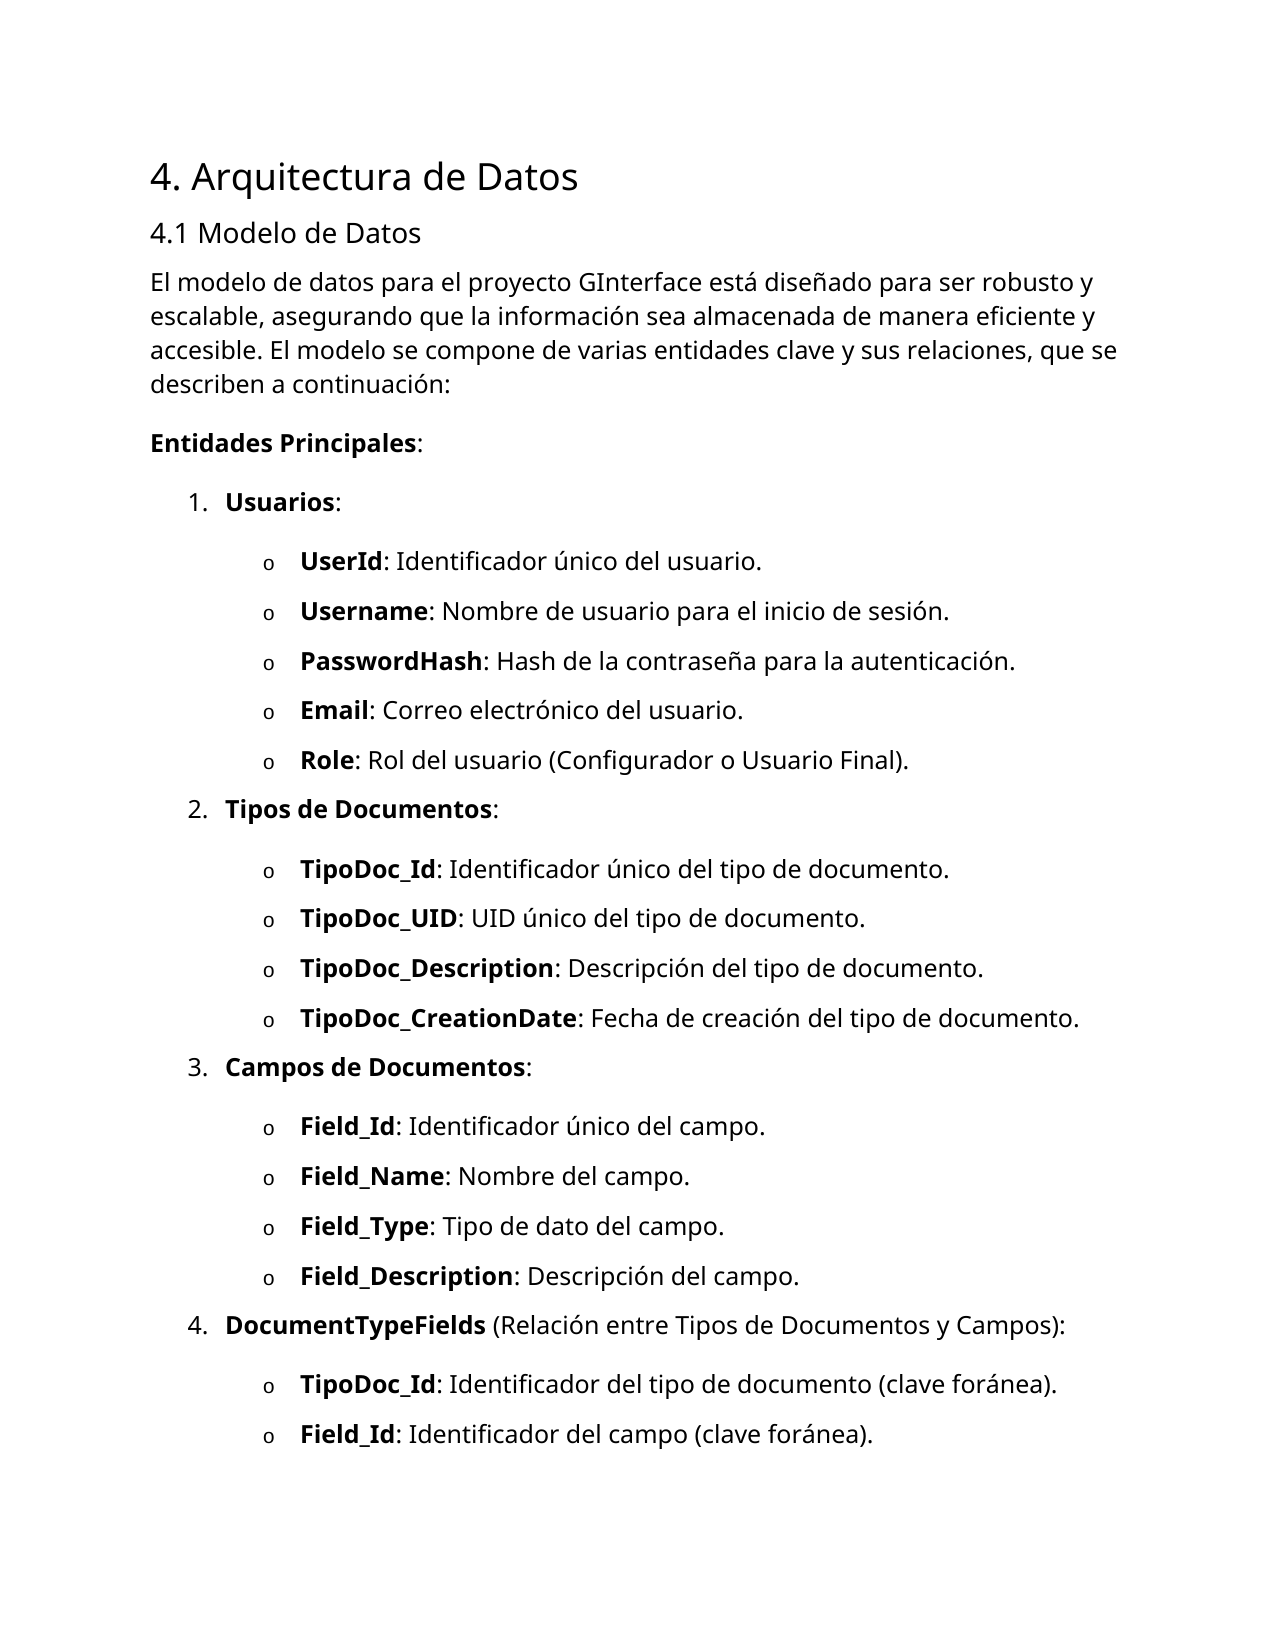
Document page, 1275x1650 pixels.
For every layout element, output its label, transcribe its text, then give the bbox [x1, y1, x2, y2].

text 4. Arquitectura de Datos [150, 150, 1125, 201]
list Usuarios: [187, 485, 1125, 519]
list Field_Id: Identificador único del campo. [262, 1109, 1125, 1143]
list Tipos de Documentos: [187, 792, 1125, 826]
list Role: Rol del usuario (Configurador o Usuario Final). [262, 742, 1125, 777]
text El modelo de datos para el proyecto GInterface está diseñado para ser robusto y escalable, asegurando que la información sea almacenada de manera eficiente y accesible. El modelo se compone de varias entidades clave y sus relaciones, que se describen a continuación: [150, 264, 1125, 401]
text Entidades Principales: [150, 426, 1125, 460]
list TipoDoc_CreationDate: Fecha de creación del tipo de documento. [262, 1000, 1125, 1034]
text 4.1 Modelo de Datos [150, 213, 1125, 252]
list UserId: Identificador único del usuario. [262, 544, 1125, 578]
list Campos de Documentos: [187, 1050, 1125, 1084]
list DocumentTypeFields (Relación entre Tipos de Documentos y Campos): [187, 1308, 1125, 1342]
list TipoDoc_Id: Identificador del tipo de documento (clave foránea). [262, 1367, 1125, 1401]
list Field_Name: Nombre del campo. [262, 1159, 1125, 1193]
list Field_Id: Identificador del campo (clave foránea). [262, 1417, 1125, 1451]
list TipoDoc_Id: Identificador único del tipo de documento. [262, 851, 1125, 885]
list TipoDoc_UID: UID único del tipo de documento. [262, 901, 1125, 935]
list Field_Type: Tipo de dato del campo. [262, 1208, 1125, 1242]
list Field_Description: Descripción del campo. [262, 1258, 1125, 1292]
list PasswordHash: Hash de la contraseña para la autenticación. [262, 643, 1125, 677]
list Username: Nombre de usuario para el inicio de sesión. [262, 593, 1125, 627]
list Email: Correo electrónico del usuario. [262, 693, 1125, 727]
list TipoDoc_Description: Descripción del tipo de documento. [262, 951, 1125, 985]
